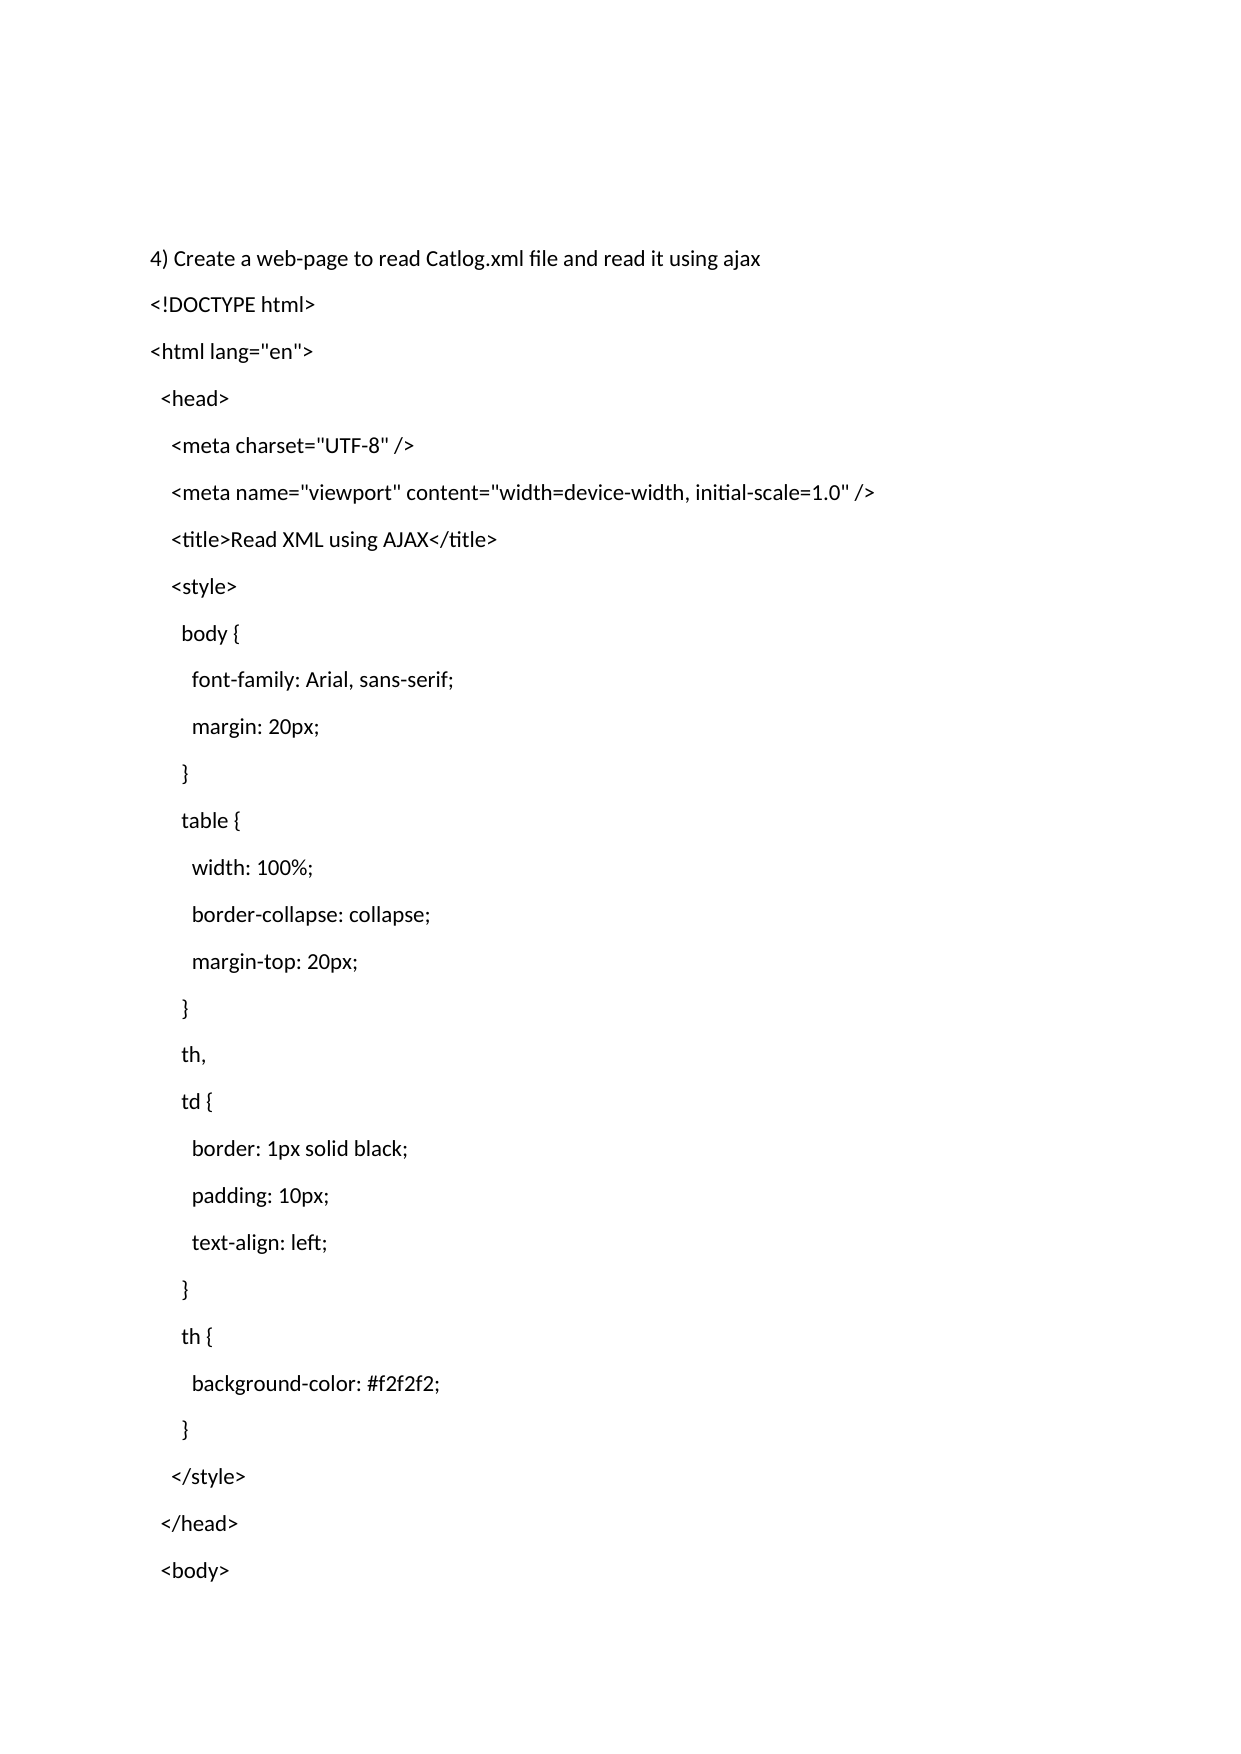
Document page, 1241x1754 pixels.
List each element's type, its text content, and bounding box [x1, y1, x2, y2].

text border: 1px solid black; [150, 1134, 1090, 1162]
text body { [150, 619, 1090, 647]
text background-color: #f2f2f2; [150, 1369, 1090, 1397]
text <style> [150, 572, 1090, 600]
text } [150, 759, 1090, 787]
text } [150, 994, 1090, 1022]
text <body> [150, 1556, 1090, 1584]
text <meta charset="UTF-8" /> [150, 431, 1090, 459]
text td { [150, 1087, 1090, 1116]
text <head> [150, 384, 1090, 412]
text <meta name="viewport" content="width=device-width, initial-scale=1.0" /> [150, 478, 1090, 506]
text th, [150, 1041, 1090, 1069]
text 4) Create a web-page to read Catlog.xml file and read it using ajax [150, 244, 1090, 272]
text } [150, 1275, 1090, 1303]
text th { [150, 1322, 1090, 1350]
text <title>Read XML using AJAX</title> [150, 525, 1090, 553]
text } [150, 1416, 1090, 1444]
text <!DOCTYPE html> [150, 291, 1090, 319]
text table { [150, 806, 1090, 834]
text margin: 20px; [150, 712, 1090, 741]
text font-family: Arial, sans-serif; [150, 666, 1090, 694]
text border-collapse: collapse; [150, 900, 1090, 928]
text </head> [150, 1509, 1090, 1537]
text margin-top: 20px; [150, 947, 1090, 975]
text </style> [150, 1462, 1090, 1491]
text text-align: left; [150, 1228, 1090, 1256]
text <html lang="en"> [150, 337, 1090, 366]
text width: 100%; [150, 853, 1090, 881]
text padding: 10px; [150, 1181, 1090, 1209]
